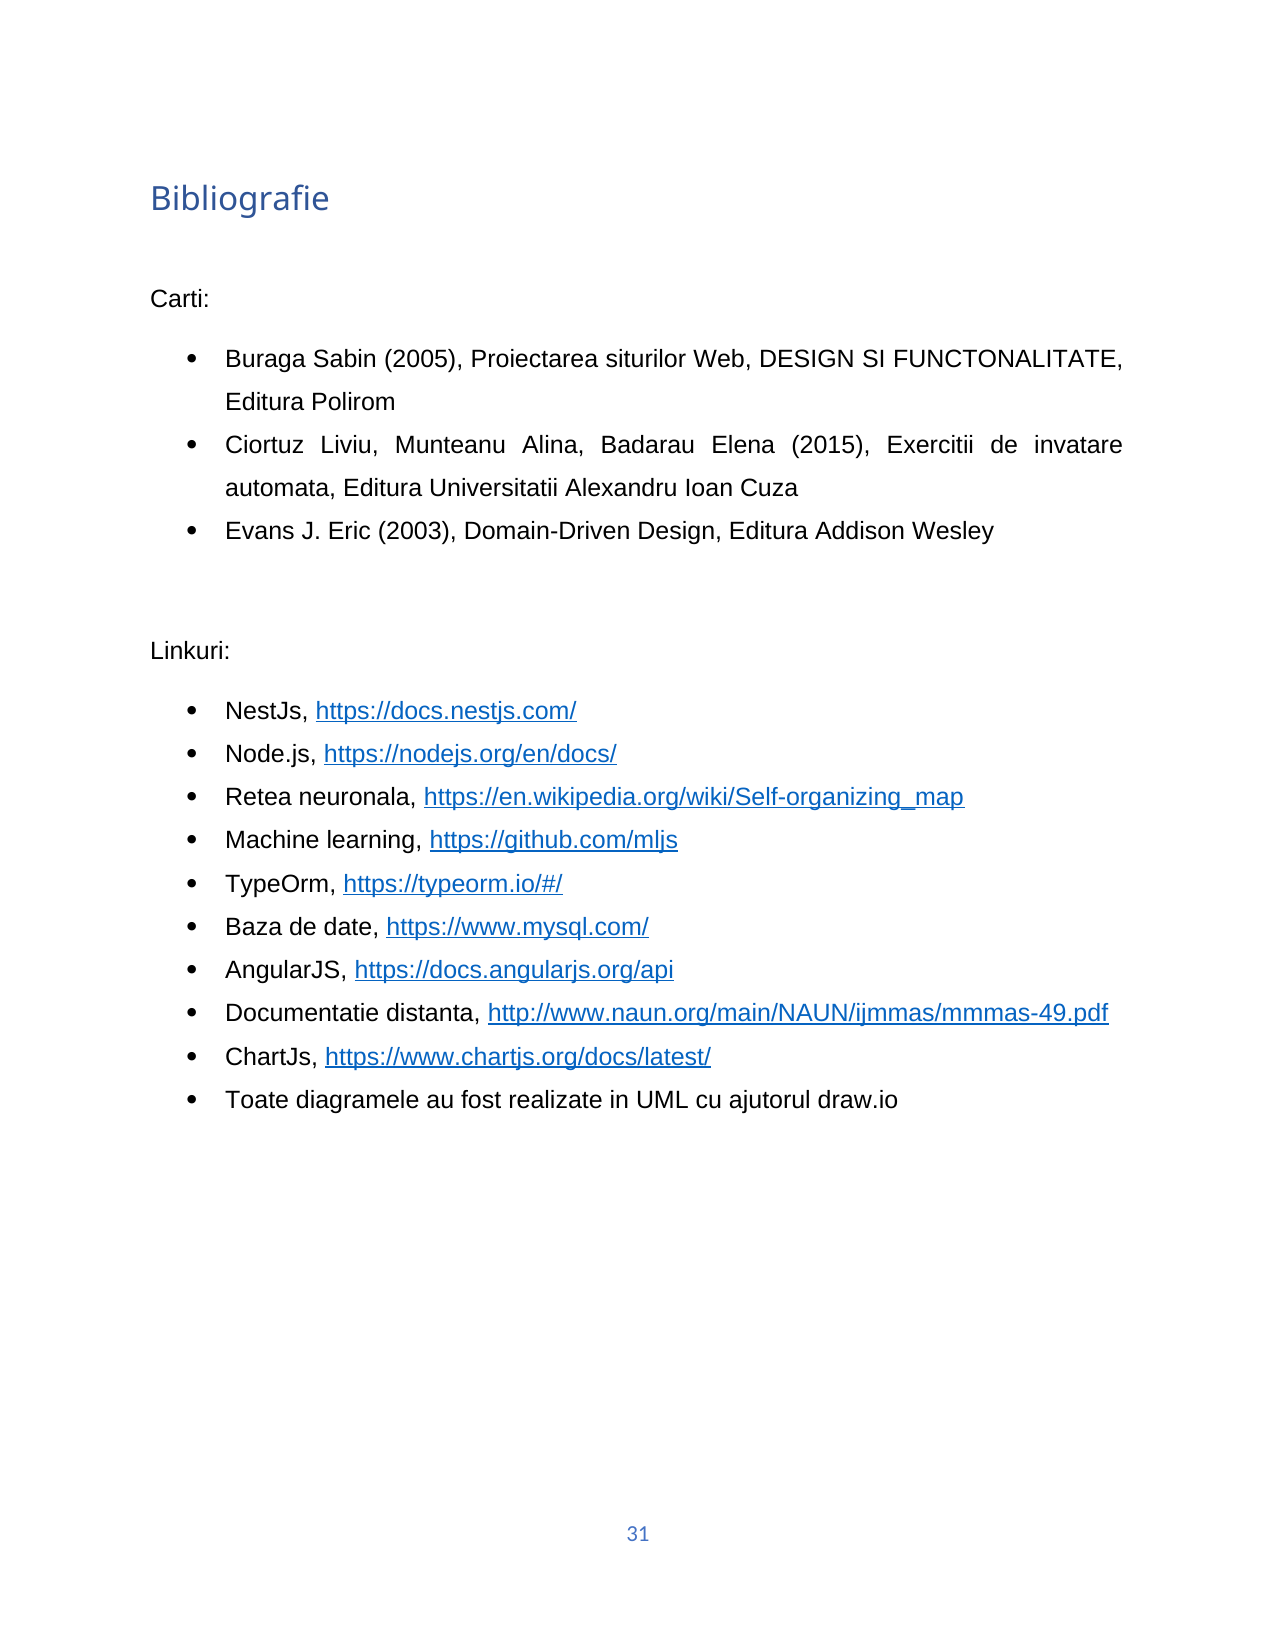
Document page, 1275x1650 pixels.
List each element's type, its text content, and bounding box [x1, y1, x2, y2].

list ChartJs, https://www.chartjs.org/docs/latest/ [187, 1042, 1125, 1070]
list Node.js, https://nodejs.org/en/docs/ [187, 739, 1125, 768]
list Machine learning, https://github.com/mljs [187, 825, 1125, 854]
list Buraga Sabin (2005), Proiectarea siturilor Web, DESIGN SI FUNCTONALITATE, Editura Polirom [187, 343, 1125, 416]
list Evans J. Eric (2003), Domain-Driven Design, Editura Addison Wesley [187, 516, 1125, 545]
list AngularJS, https://docs.angularjs.org/api [187, 955, 1125, 984]
list TypeOrm, https://typeorm.io/#/ [187, 869, 1125, 897]
list Toate diagramele au fost realizate in UML cu ajutorul draw.io [187, 1085, 1125, 1114]
list Retea neuronala, https://en.wikipedia.org/wiki/Self-organizing_map [187, 782, 1125, 811]
text Carti: [150, 284, 1125, 312]
text Linkuri: [150, 636, 1125, 665]
subtitle Bibliografie [150, 175, 1125, 220]
list Documentatie distanta, http://www.naun.org/main/NAUN/ijmmas/mmmas-49.pdf [187, 998, 1125, 1027]
list Ciortuz Liviu, Munteanu Alina, Badarau Elena (2015), Exercitii de invatare automata, Editura Universitatii Alexandru Ioan Cuza [187, 430, 1125, 502]
list Baza de date, https://www.mysql.com/ [187, 912, 1125, 941]
list NestJs, https://docs.nestjs.com/ [187, 696, 1125, 724]
